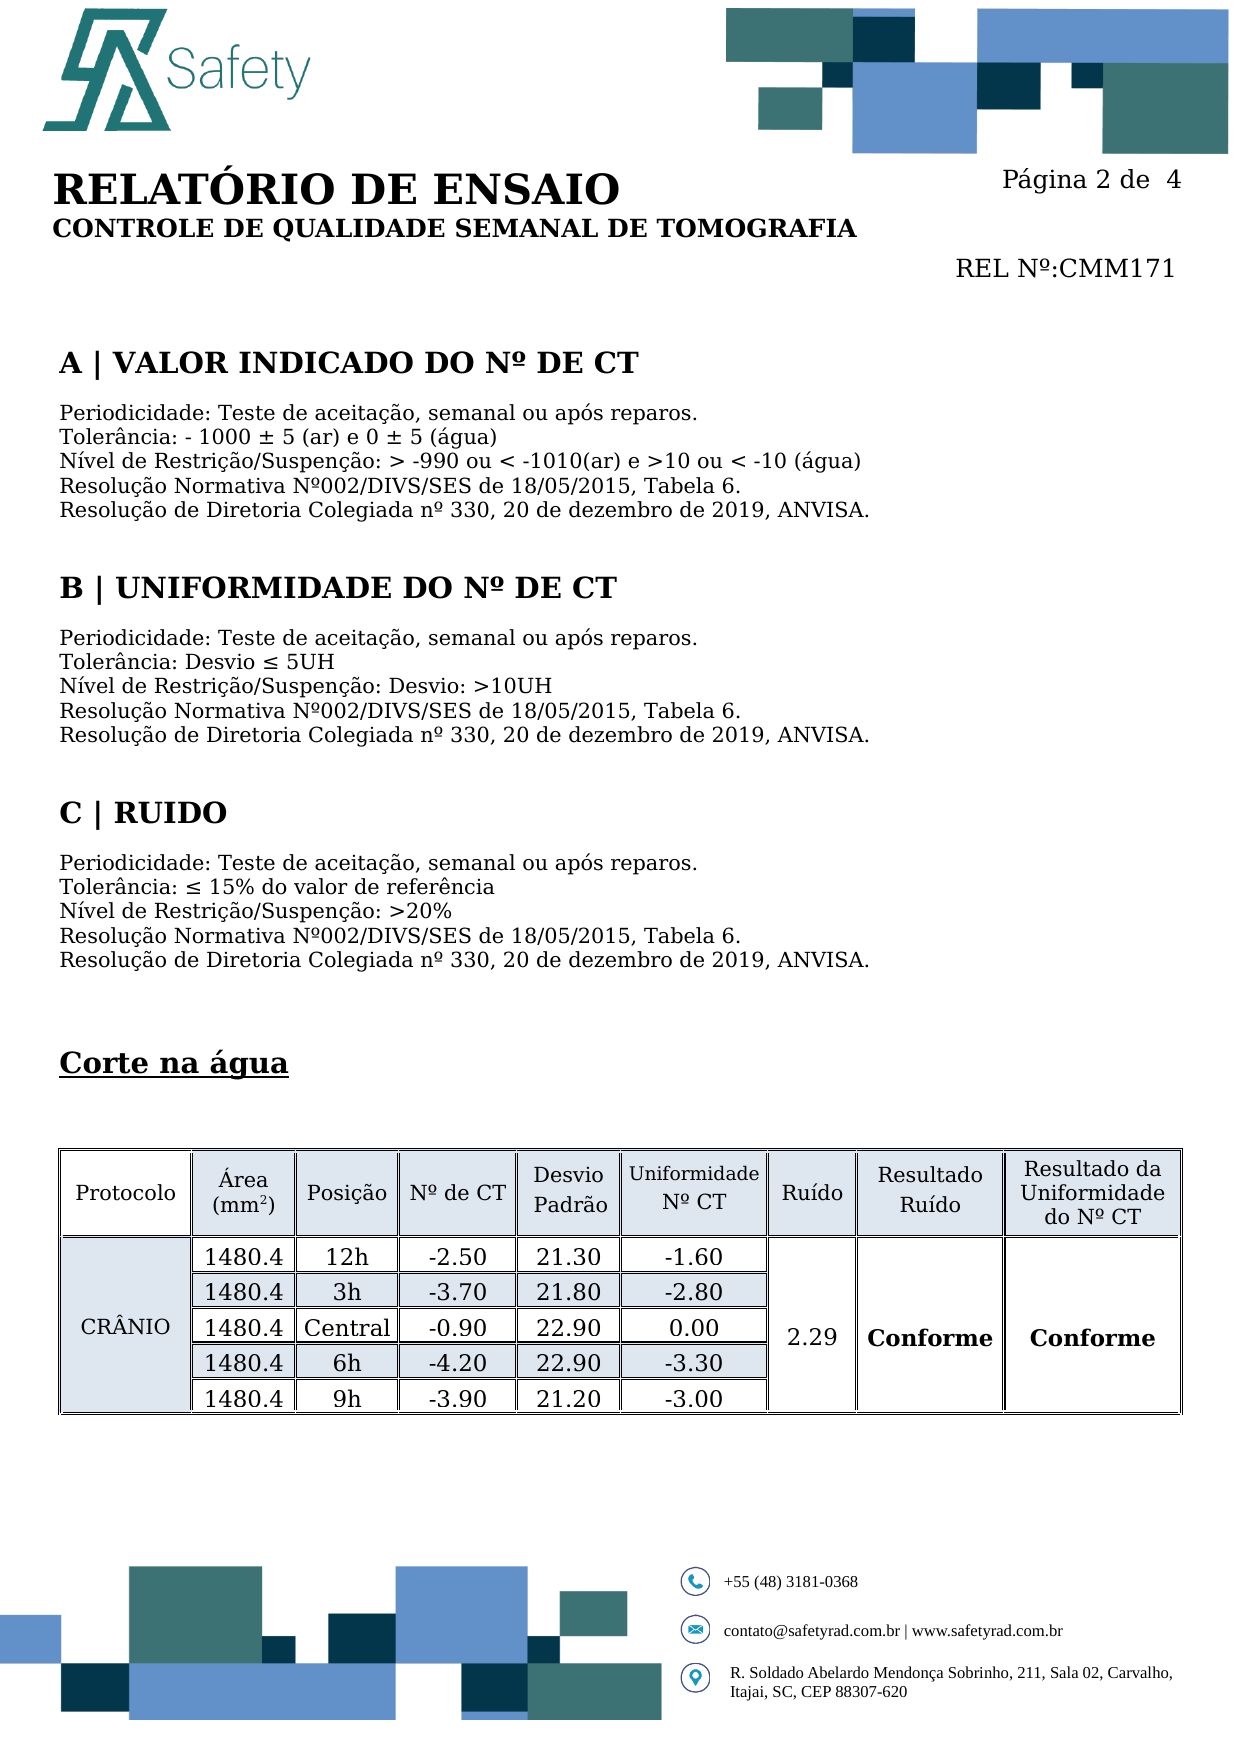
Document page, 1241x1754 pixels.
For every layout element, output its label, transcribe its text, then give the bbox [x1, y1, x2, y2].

table_cell CRÂNIO [59, 1235, 192, 1412]
table_cell 22.90 [518, 1345, 619, 1377]
text Periodicidade: Teste de aceitação, semanal ou após reparos. [59, 401, 1122, 425]
text Resolução de Diretoria Colegiada nº 330, 20 de dezembro de 2019, ANVISA. [59, 723, 1122, 747]
picture [725, 8, 1229, 154]
table_header Nº de CT [399, 1149, 517, 1235]
table_cell 12h [297, 1238, 397, 1271]
table_cell 21.30 [518, 1238, 619, 1271]
table_cell 21.80 [518, 1274, 619, 1306]
table_cell -1.60 [622, 1238, 766, 1271]
text Resolução Normativa Nº002/DIVS/SES de 18/05/2015, Tabela 6. [59, 699, 1122, 723]
text Periodicidade: Teste de aceitação, semanal ou após reparos. [59, 626, 1122, 650]
table_cell -0.90 [400, 1309, 515, 1341]
table_cell 1480.40 [193, 1274, 294, 1306]
table_cell -3.30 [622, 1345, 766, 1377]
table_header Desvio Padrão [517, 1151, 620, 1235]
table_cell -3.70 [400, 1274, 515, 1306]
picture [680, 1663, 710, 1693]
table_cell 22.90 [518, 1309, 619, 1341]
picture [680, 1566, 710, 1596]
picture [680, 1614, 710, 1644]
text Nível de Restrição/Suspenção: > -990 ou < -1010(ar) e >10 ou < -10 (água) [59, 449, 1228, 474]
text Resolução de Diretoria Colegiada nº 330, 20 de dezembro de 2019, ANVISA. [59, 498, 1122, 522]
table_cell Central [297, 1309, 397, 1341]
table_header Resultado da Uniformidade do Nº CT [1004, 1151, 1180, 1235]
table_cell 21.20 [517, 1380, 620, 1412]
table_cell -2.80 [622, 1274, 766, 1306]
picture [42, 8, 311, 131]
table_header Protocolo [59, 1149, 192, 1235]
text A | VALOR INDICADO DO Nº DE CT [59, 346, 1122, 380]
table_cell 1480.40 [193, 1345, 294, 1377]
table_cell 1480.40 [192, 1380, 295, 1412]
text Corte na água [59, 1046, 1228, 1081]
text Resolução Normativa Nº002/DIVS/SES de 18/05/2015, Tabela 6. [59, 924, 1122, 948]
text Periodicidade: Teste de aceitação, semanal ou após reparos. [59, 851, 1122, 875]
table_header Ruído [768, 1151, 856, 1235]
text Tolerância: ≤ 15% do valor de referência [59, 875, 1228, 899]
table_header Posição [295, 1149, 399, 1235]
text Resolução de Diretoria Colegiada nº 330, 20 de dezembro de 2019, ANVISA. [59, 948, 1122, 972]
table_cell -2.50 [400, 1238, 515, 1271]
text Tolerância: Desvio ≤ 5UH [59, 650, 1228, 674]
text Resolução Normativa Nº002/DIVS/SES de 18/05/2015, Tabela 6. [59, 474, 1122, 498]
table_cell 0.00 [622, 1309, 766, 1341]
table_header Área (mm2) [192, 1151, 295, 1235]
table_header Uniformidade Nº CT [620, 1149, 768, 1235]
table_cell Conforme [856, 1235, 1004, 1412]
text Tolerância: - 1000 ± 5 (ar) e 0 ± 5 (água) [59, 425, 1228, 449]
text B | UNIFORMIDADE DO Nº DE CT [59, 571, 1122, 605]
text Nível de Restrição/Suspenção: >20% [59, 899, 1228, 924]
table_cell -3.00 [620, 1377, 768, 1412]
text Nível de Restrição/Suspenção: Desvio: >10UH [59, 674, 1228, 699]
table_cell 3h [297, 1274, 397, 1306]
picture [0, 1566, 662, 1720]
table_cell 2.29 [768, 1238, 856, 1412]
table_cell -3.90 [399, 1377, 517, 1412]
table_header Resultado Ruído [856, 1149, 1004, 1235]
table_cell Conforme [1004, 1235, 1181, 1412]
table_cell 6h [297, 1345, 397, 1377]
text C | RUIDO [59, 796, 1122, 830]
table_cell 1480.40 [193, 1309, 294, 1341]
table_cell 1480.40 [193, 1238, 294, 1271]
table_cell 9h [295, 1377, 399, 1412]
table_cell -4.20 [400, 1345, 515, 1377]
